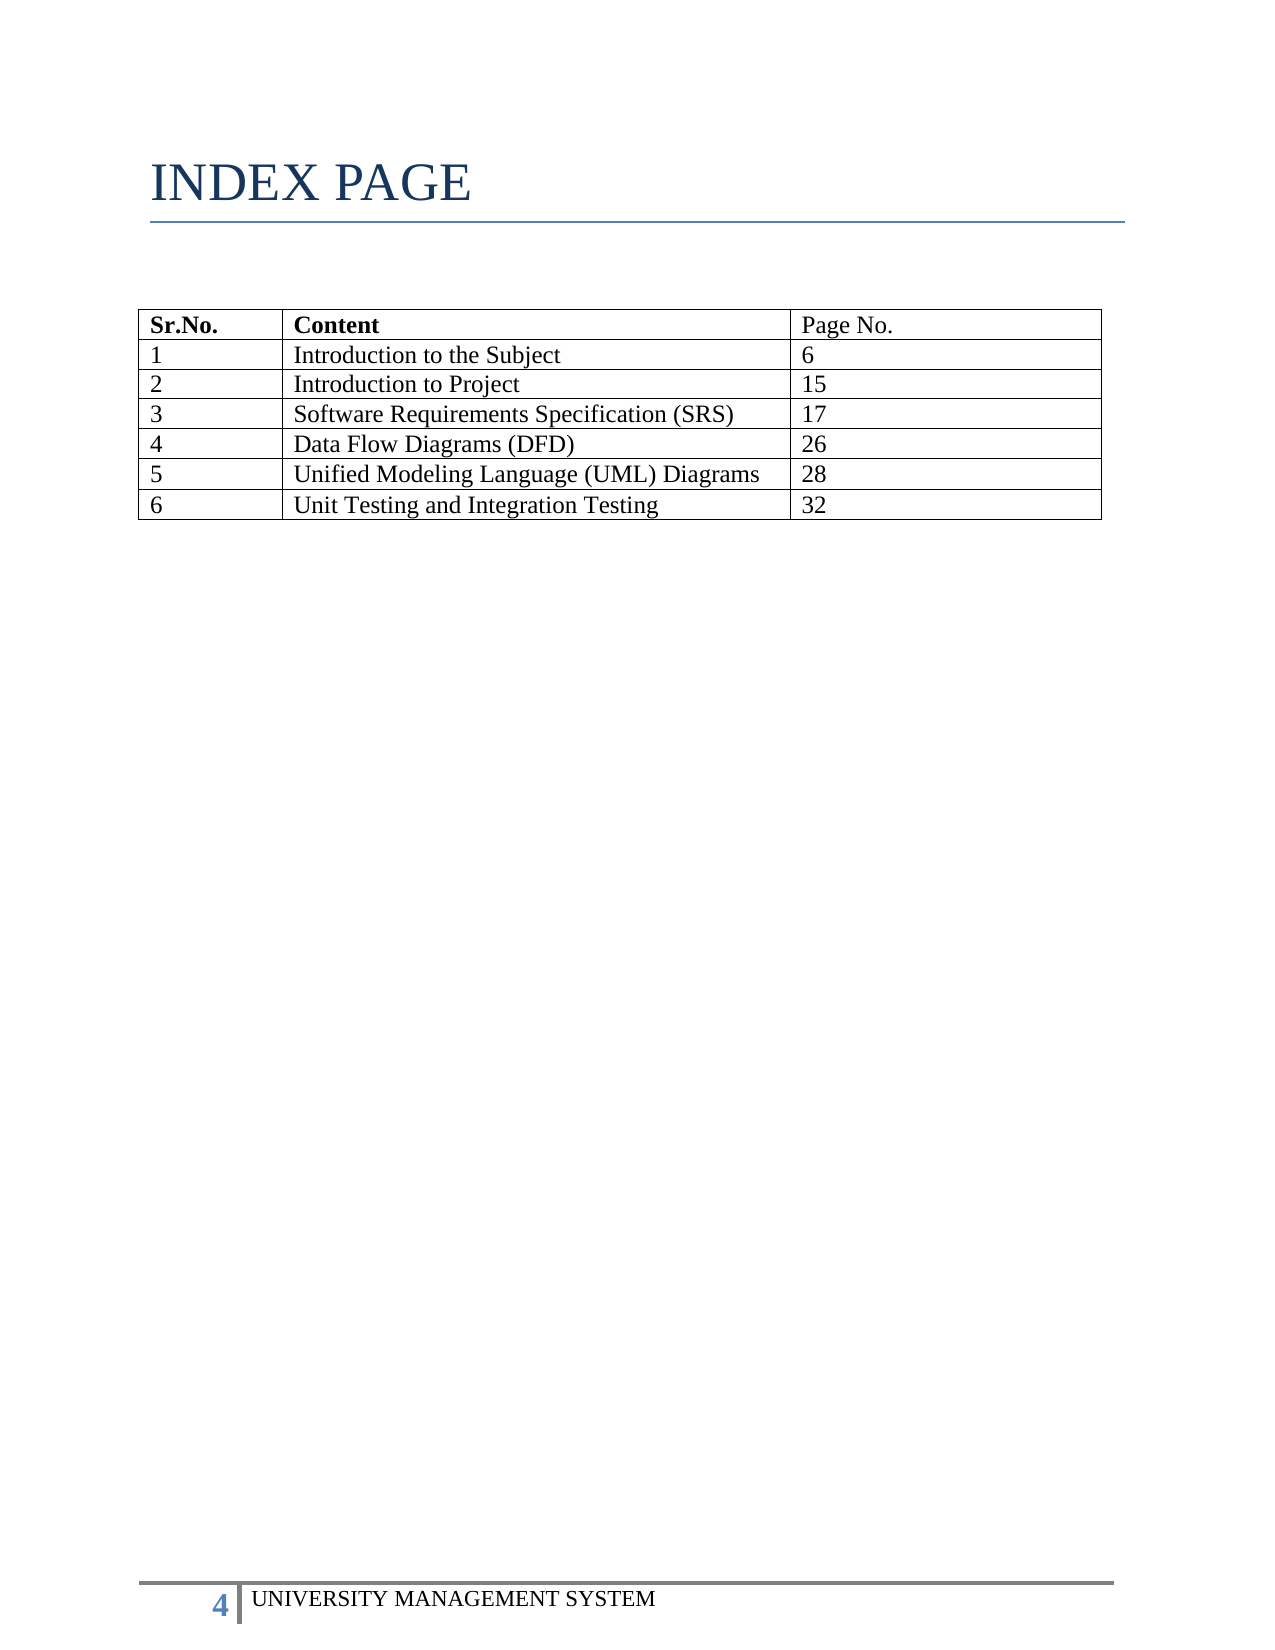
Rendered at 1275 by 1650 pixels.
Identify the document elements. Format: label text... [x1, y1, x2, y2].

table_cell 17 [791, 399, 1101, 428]
table_cell 6 [791, 340, 1101, 368]
table_header Sr.No. [139, 310, 282, 339]
table_cell 6 [139, 490, 282, 519]
table_cell 15 [791, 370, 1101, 398]
text INDEX PAGE [150, 150, 1125, 221]
table_header Content [283, 310, 790, 339]
table_cell 32 [791, 490, 1101, 519]
table_cell 28 [791, 459, 1101, 489]
table_cell Software Requirements Specification (SRS) [283, 399, 790, 428]
table_cell Introduction to the Subject [283, 340, 790, 368]
table_cell 3 [139, 399, 282, 428]
table_cell 2 [139, 370, 282, 398]
table_cell 5 [139, 459, 282, 489]
table_cell 4 [139, 429, 282, 458]
table_cell 26 [791, 429, 1101, 458]
table_cell Unit Testing and Integration Testing [283, 490, 790, 519]
table_header Page No. [791, 310, 1101, 339]
table_cell Unified Modeling Language (UML) Diagrams [283, 459, 790, 489]
table_cell Data Flow Diagrams (DFD) [283, 429, 790, 458]
table_cell 1 [139, 340, 282, 368]
table_cell Introduction to Project [283, 370, 790, 398]
